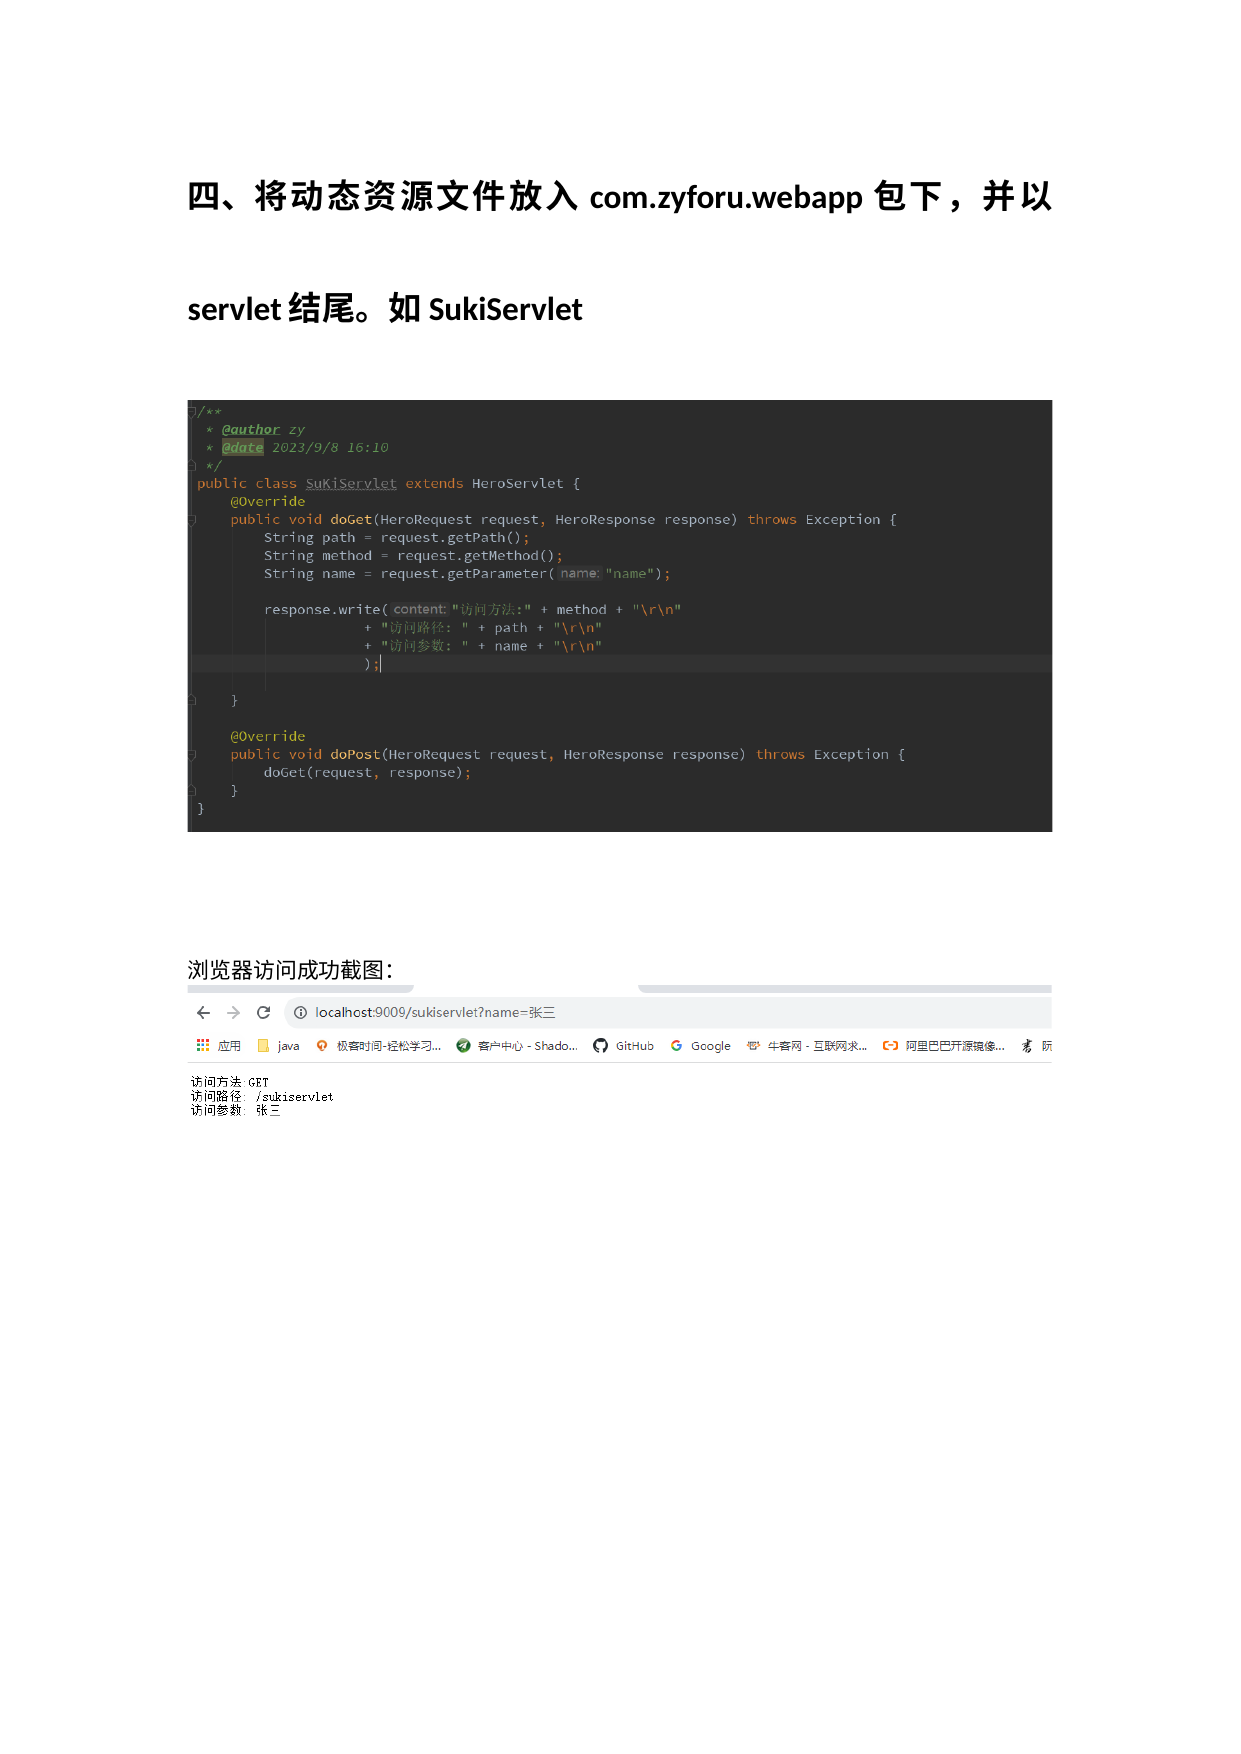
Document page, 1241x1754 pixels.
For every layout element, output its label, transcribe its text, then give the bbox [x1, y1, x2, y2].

subtitle 将动态资源文件放入com.zyforu.webapp包下，并以servlet结尾。如SukiServlet [187, 162, 1053, 339]
picture [187, 985, 1052, 1377]
picture [187, 400, 1053, 832]
text 浏览器访问成功截图： [187, 953, 1053, 986]
